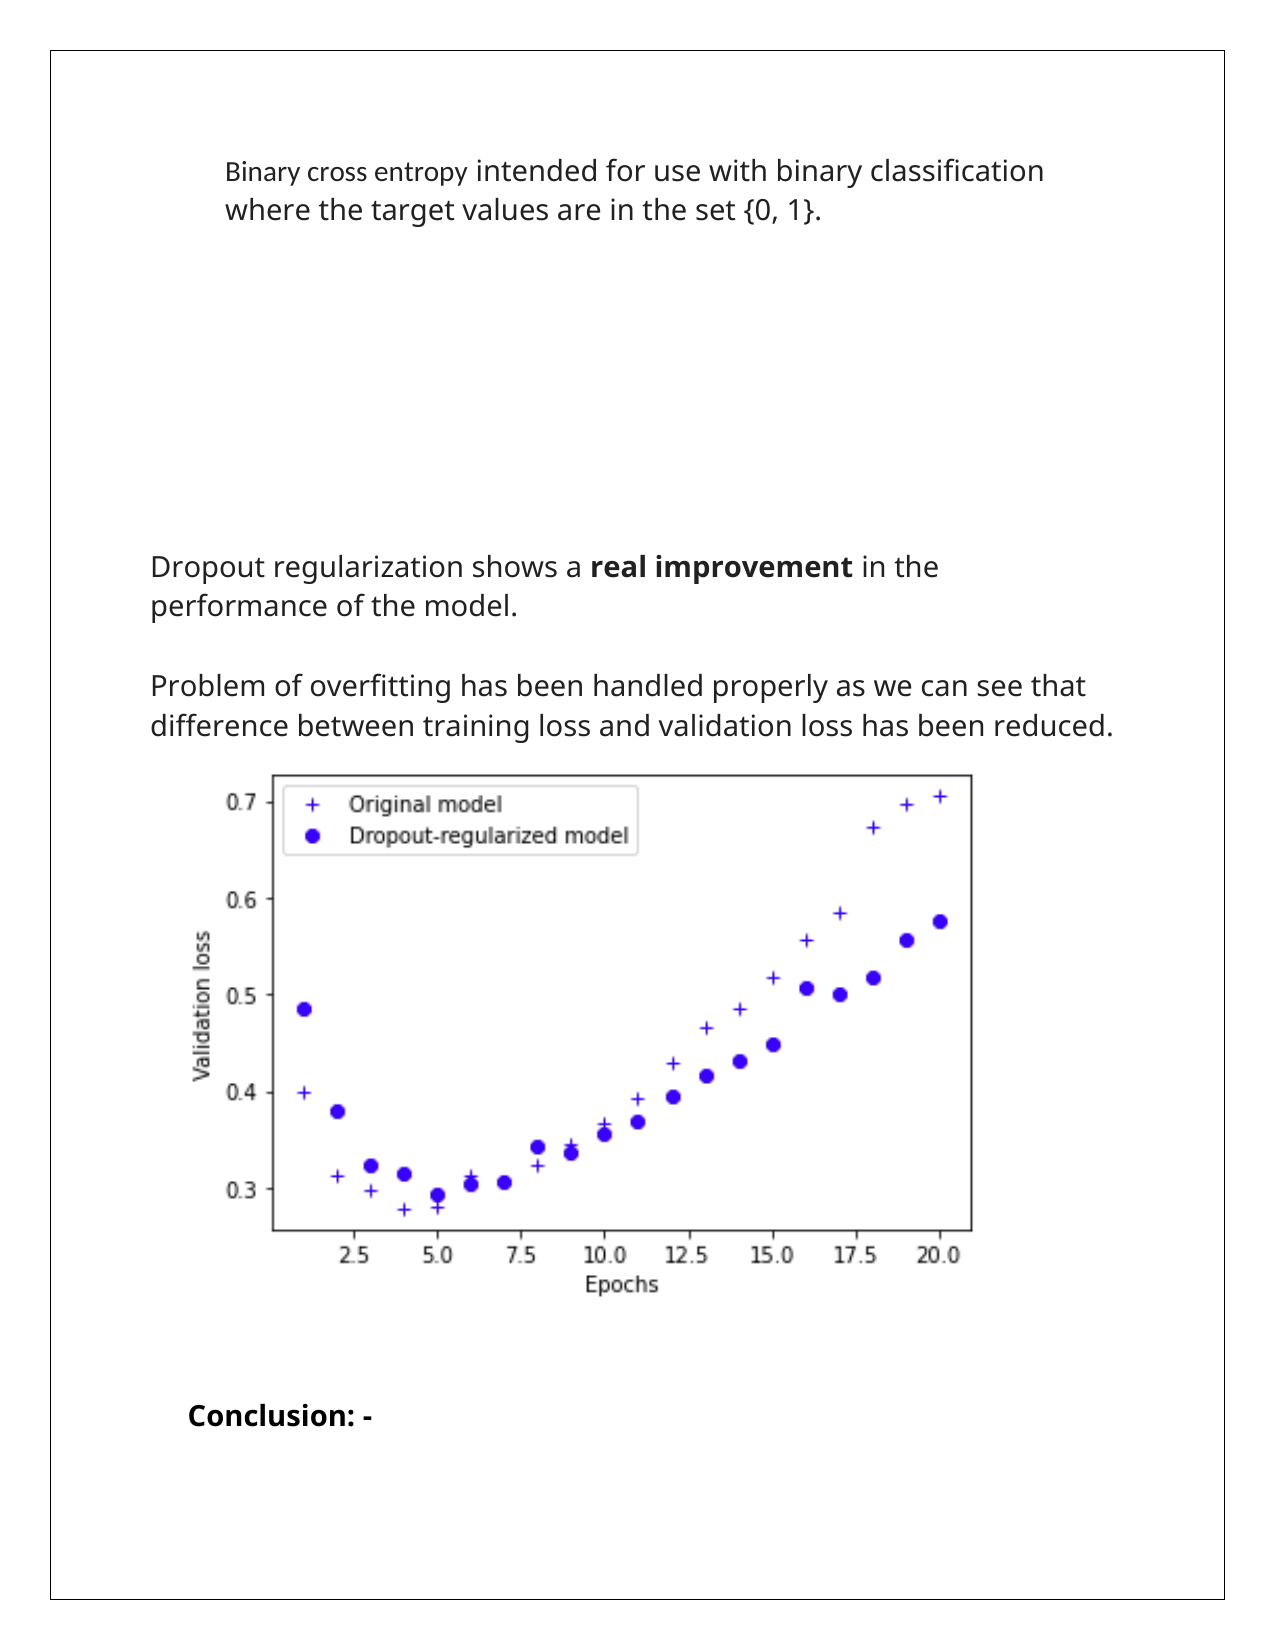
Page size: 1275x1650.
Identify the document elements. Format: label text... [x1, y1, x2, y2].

picture [187, 773, 1021, 1299]
text Dropout regularization shows a real improvement in the performance of the model. [518, 546, 1125, 625]
text Binary cross entropy intended for use with binary classification where the target values are in the set {0, 1}. [225, 150, 1125, 229]
text Conclusion: - [187, 1395, 1125, 1435]
